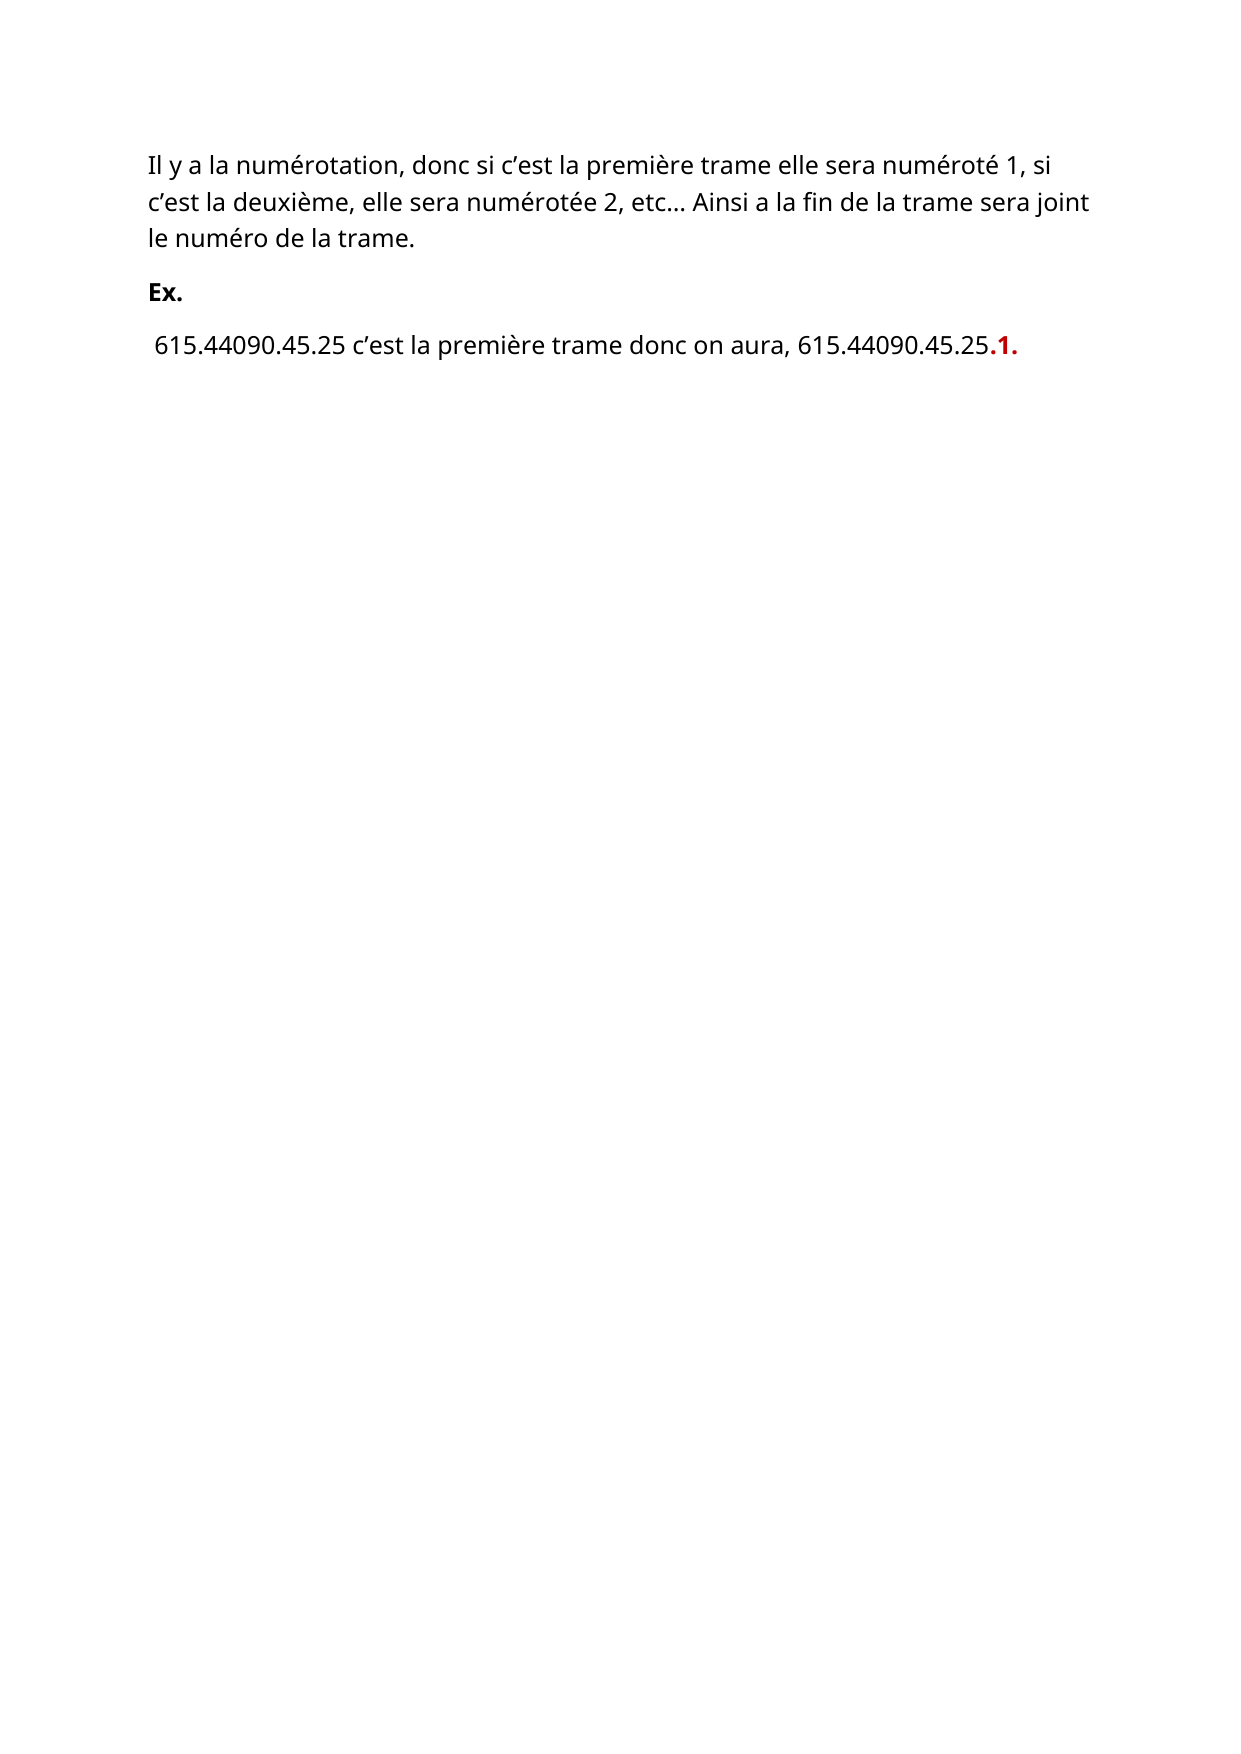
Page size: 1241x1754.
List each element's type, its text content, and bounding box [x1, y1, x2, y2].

text Il y a la numérotation, donc si c’est la première trame elle sera numéroté 1, si c’est la deuxième, elle sera numérotée 2, etc… Ainsi a la fin de la trame sera joint le numéro de la trame. [148, 148, 1093, 255]
text Ex. [148, 274, 1093, 309]
text 615.44090.45.25 c’est la première trame donc on aura, 615.44090.45.25.1. [148, 328, 1093, 362]
